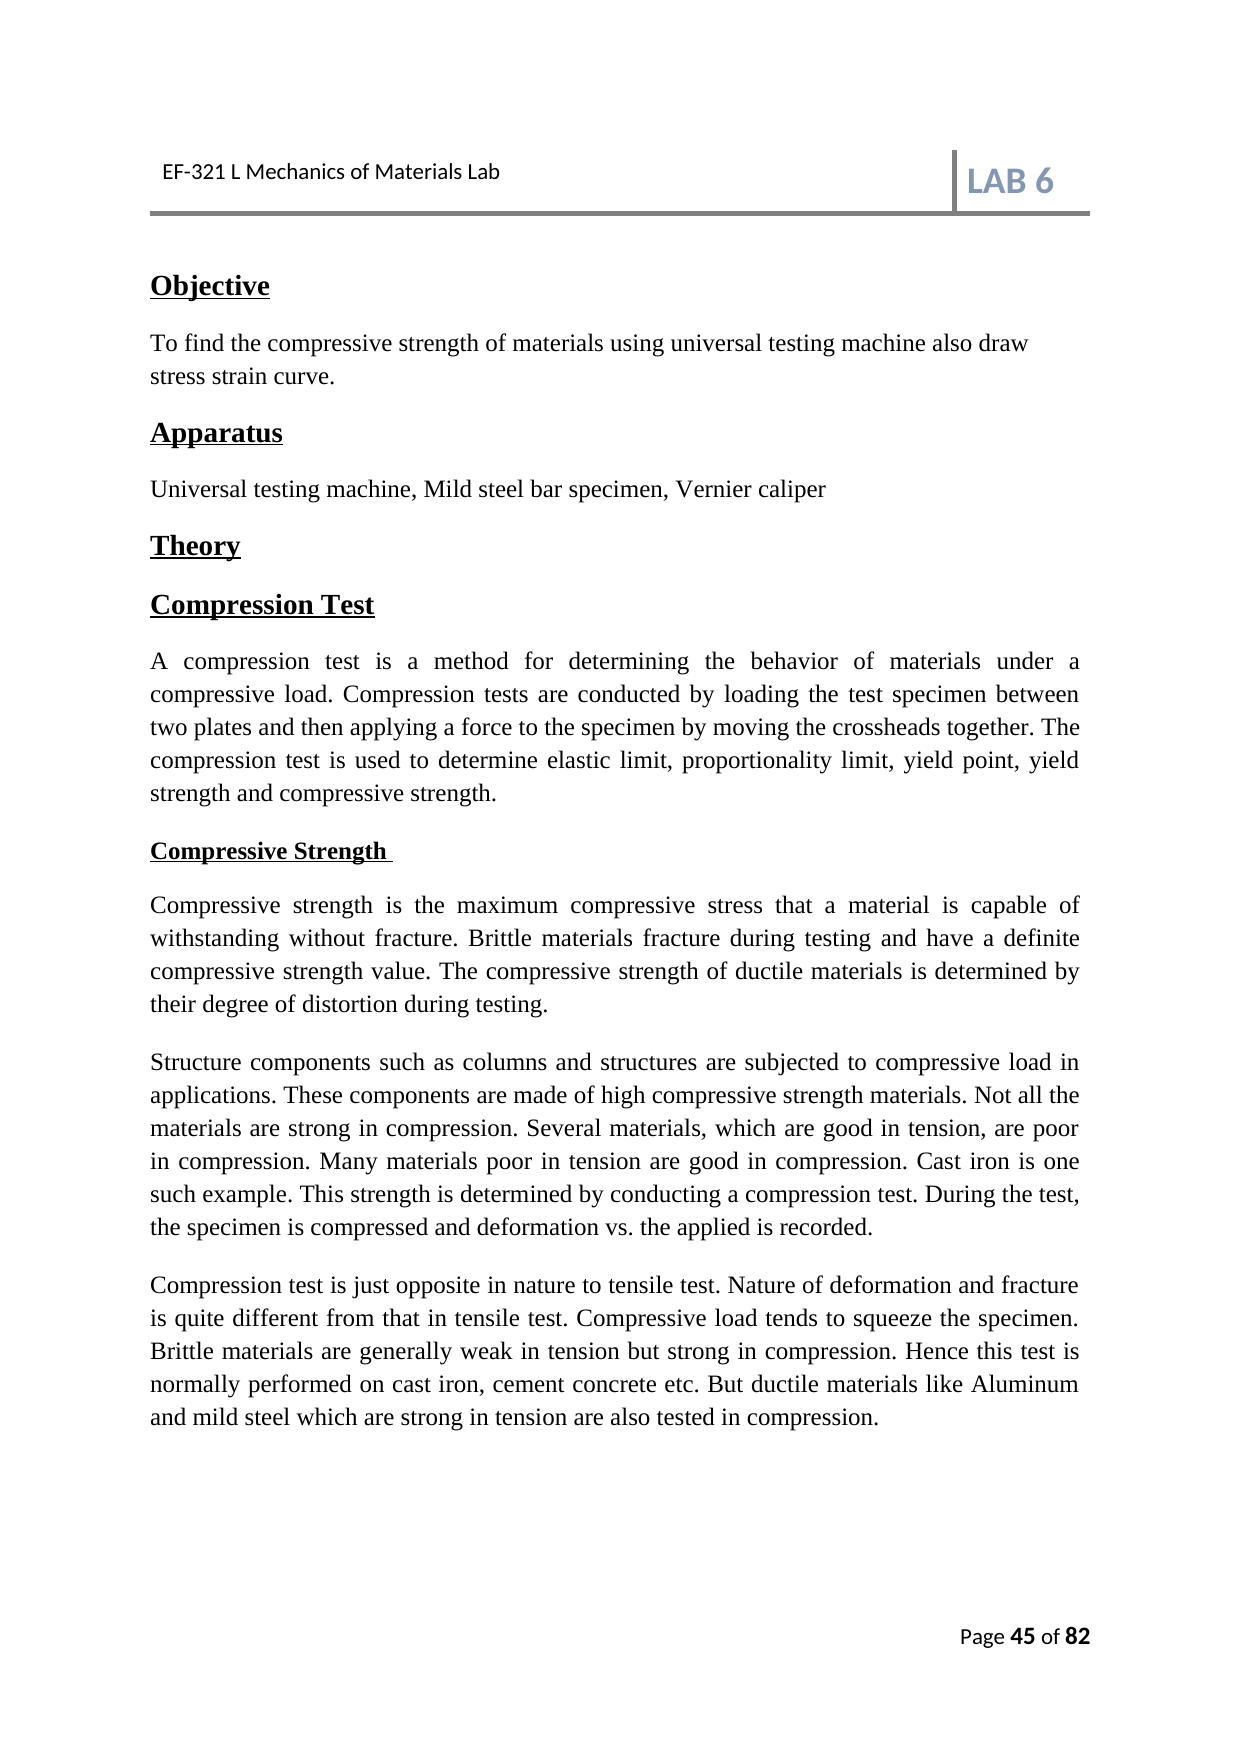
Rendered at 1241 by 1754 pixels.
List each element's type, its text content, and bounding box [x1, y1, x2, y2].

text Compressive Strength [150, 836, 1081, 865]
text A compression test is a method for determining the behavior of materials under a compressive load. Compression tests are conducted by loading the test specimen between two plates and then applying a force to the specimen by moving the crossheads together. The compression test is used to determine elastic limit, proportionality limit, yield point, yield strength and compressive strength. [150, 646, 1081, 807]
text Compression test is just opposite in nature to tensile test. Nature of deformation and fracture is quite different from that in tensile test. Compressive load tends to squeeze the specimen. Brittle materials are generally weak in tension but strong in compression. Hence this test is normally performed on cast iron, cement concrete etc. But ductile materials like Aluminum and mild steel which are strong in tension are also tested in compression. [150, 1270, 1081, 1431]
text Compression Test [150, 587, 1090, 621]
table_header LAB 6 [957, 150, 1090, 211]
text Structure components such as columns and structures are subjected to compressive load in applications. These components are made of high compressive strength materials. Not all the materials are strong in compression. Several materials, which are good in tension, are poor in compression. Many materials poor in tension are good in compression. Cast iron is one such example. This strength is determined by conducting a compression test. During the test, the specimen is compressed and deformation vs. the applied is recorded. [150, 1047, 1081, 1241]
text Compressive strength is the maximum compressive stress that a material is capable of withstanding without fracture. Brittle materials fracture during testing and have a definite compressive strength value. The compressive strength of ductile materials is determined by their degree of distortion during testing. [150, 890, 1081, 1018]
text To find the compressive strength of materials using universal testing machine also draw stress strain curve. [150, 328, 1090, 390]
table_header [150, 150, 952, 211]
text Universal testing machine, Mild steel bar specimen, Vernier caliper [150, 474, 1090, 503]
text Objective [150, 268, 1090, 302]
text Apparatus [150, 415, 1090, 448]
text Theory [150, 528, 1090, 562]
